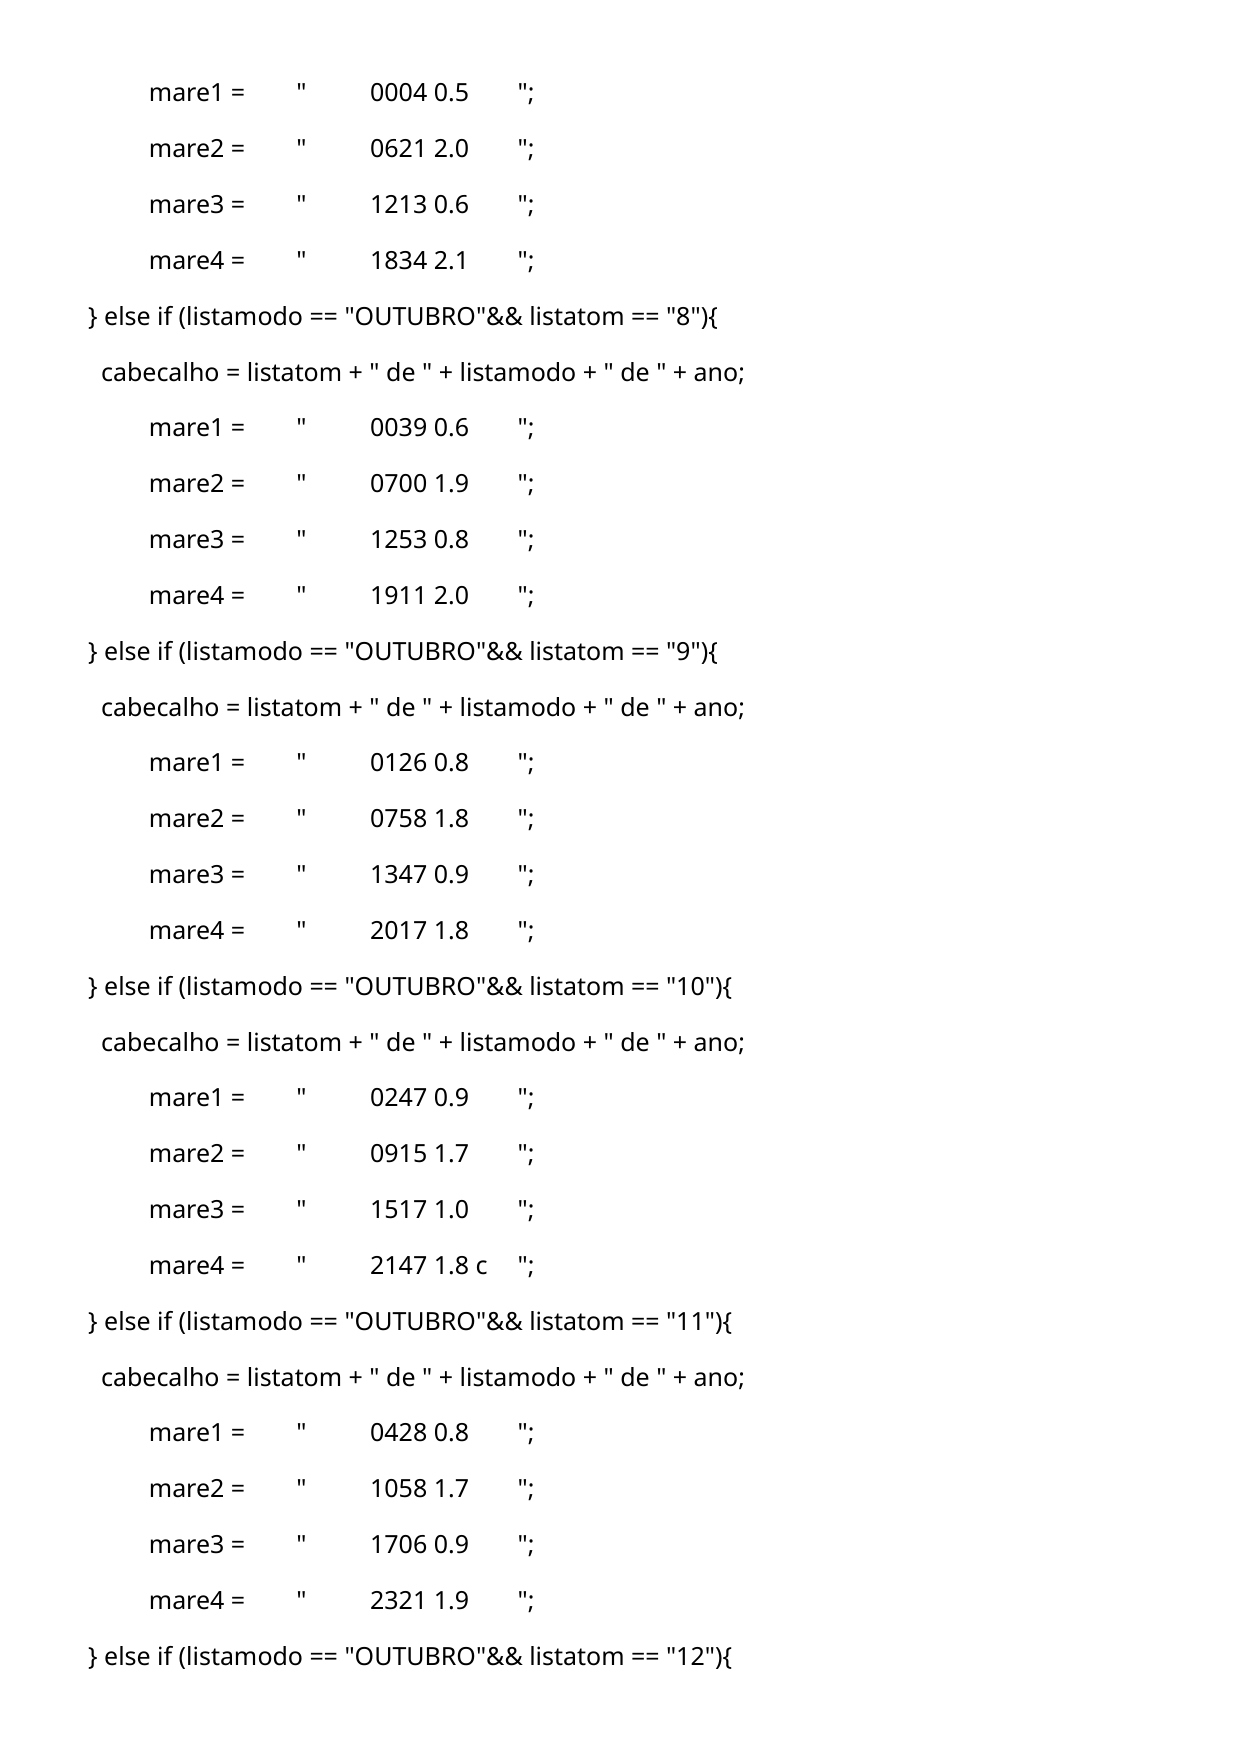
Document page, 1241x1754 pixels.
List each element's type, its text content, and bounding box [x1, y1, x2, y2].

text } else if (listamodo == "OUTUBRO"&& listatom == "9"){ [75, 633, 1165, 667]
text mare2 = " 0621 2.0 "; [75, 131, 1165, 165]
text mare2 = " 0700 1.9 "; [75, 466, 1165, 500]
text mare1 = " 0247 0.9 "; [75, 1080, 1165, 1114]
text cabecalho = listatom + " de " + listamodo + " de " + ano; [75, 689, 1165, 723]
text } else if (listamodo == "OUTUBRO"&& listatom == "11"){ [75, 1303, 1165, 1337]
text mare2 = " 0758 1.8 "; [75, 801, 1165, 835]
text mare3 = " 1706 0.9 "; [75, 1527, 1165, 1561]
text mare1 = " 0428 0.8 "; [75, 1415, 1165, 1449]
text cabecalho = listatom + " de " + listamodo + " de " + ano; [75, 1024, 1165, 1058]
text mare4 = " 1834 2.1 "; [75, 242, 1165, 277]
text mare4 = " 2017 1.8 "; [75, 912, 1165, 947]
text } else if (listamodo == "OUTUBRO"&& listatom == "10"){ [75, 968, 1165, 1002]
text mare3 = " 1213 0.6 "; [75, 187, 1165, 221]
text mare3 = " 1517 1.0 "; [75, 1192, 1165, 1226]
text mare2 = " 1058 1.7 "; [75, 1471, 1165, 1505]
text mare4 = " 2321 1.9 "; [75, 1582, 1165, 1617]
text mare4 = " 2147 1.8 c "; [75, 1247, 1165, 1282]
text mare1 = " 0039 0.6 "; [75, 410, 1165, 444]
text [75, 1359, 1165, 1393]
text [75, 354, 1165, 388]
text mare3 = " 1347 0.9 "; [75, 857, 1165, 891]
text mare2 = " 0915 1.7 "; [75, 1136, 1165, 1170]
text mare4 = " 1911 2.0 "; [75, 577, 1165, 612]
text mare3 = " 1253 0.8 "; [75, 522, 1165, 556]
text } else if (listamodo == "OUTUBRO"&& listatom == "12"){ [75, 1638, 1165, 1672]
text mare1 = " 0126 0.8 "; [75, 745, 1165, 779]
text } else if (listamodo == "OUTUBRO"&& listatom == "8"){ [75, 298, 1165, 332]
text mare1 = " 0004 0.5 "; [75, 75, 1165, 109]
